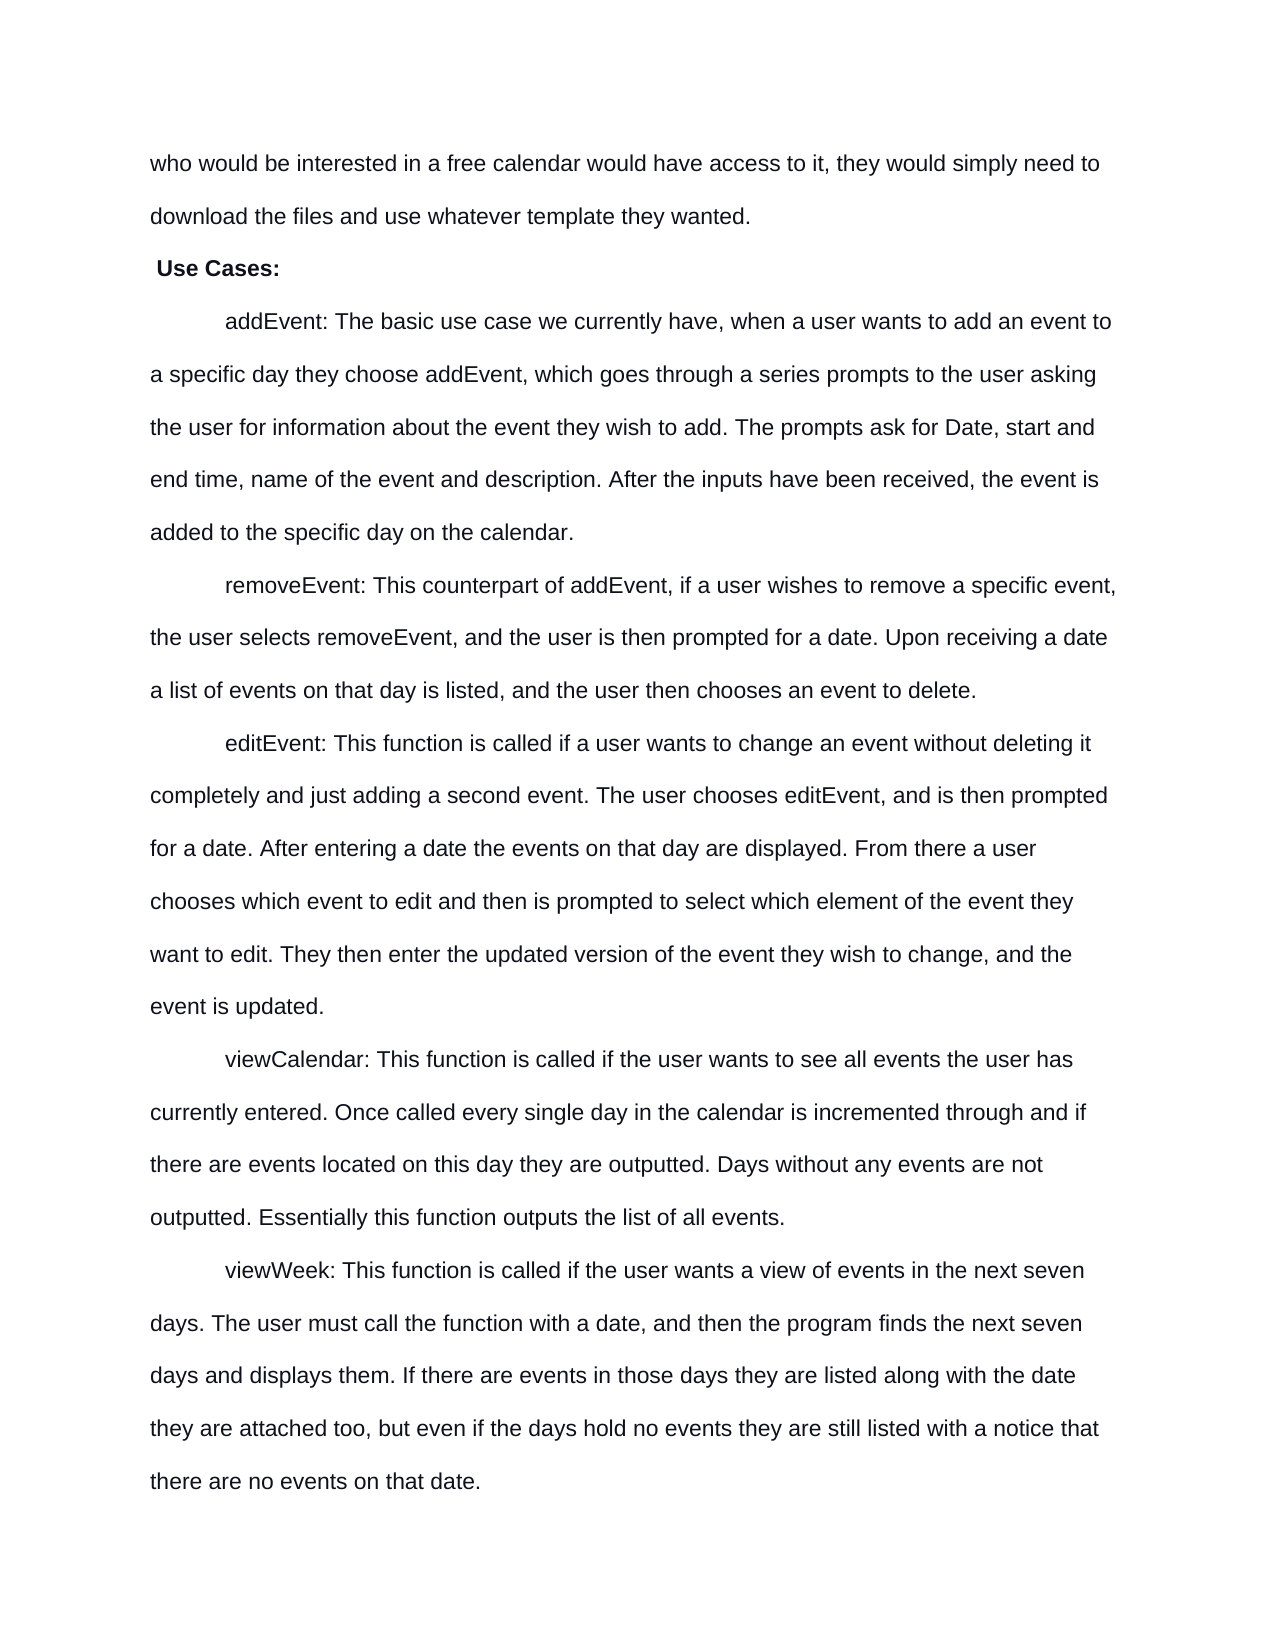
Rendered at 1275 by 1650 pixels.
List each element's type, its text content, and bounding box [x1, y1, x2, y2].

text addEvent: The basic use case we currently have, when a user wants to add an event to a specific day they choose addEvent, which goes through a series prompts to the user asking the user for information about the event they wish to add. The prompts ask for Date, start and end time, name of the event and description. After the inputs have been received, the event is added to the specific day on the calendar. [150, 308, 1125, 545]
text editEvent: This function is called if a user wants to change an event without deleting it completely and just adding a second event. The user chooses editEvent, and is then prompted for a date. After entering a date the events on that day are displayed. From there a user chooses which event to edit and then is prompted to select which element of the event they want to edit. They then enter the updated version of the event they wish to change, and the event is updated. [150, 730, 1125, 1020]
text viewWeek: This function is called if the user wants a view of events in the next seven days. The user must call the function with a date, and then the program finds the next seven days and displays them. If there are events in those days they are listed along with the date they are attached too, but even if the days hold no events they are still listed with a notice that there are no events on that date. [150, 1257, 1125, 1494]
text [150, 150, 1125, 229]
text viewCalendar: This function is called if the user wants to see all events the user has currently entered. Once called every single day in the calendar is incremented through and if there are events located on this day they are outputted. Days without any events are not outputted. Essentially this function outputs the list of all events. [150, 1046, 1125, 1231]
text removeEvent: This counterpart of addEvent, if a user wishes to remove a specific event, the user selects removeEvent, and the user is then prompted for a date. Upon receiving a date a list of events on that day is listed, and the user then chooses an event to delete. [150, 572, 1125, 703]
text Use Cases: [150, 255, 1125, 282]
